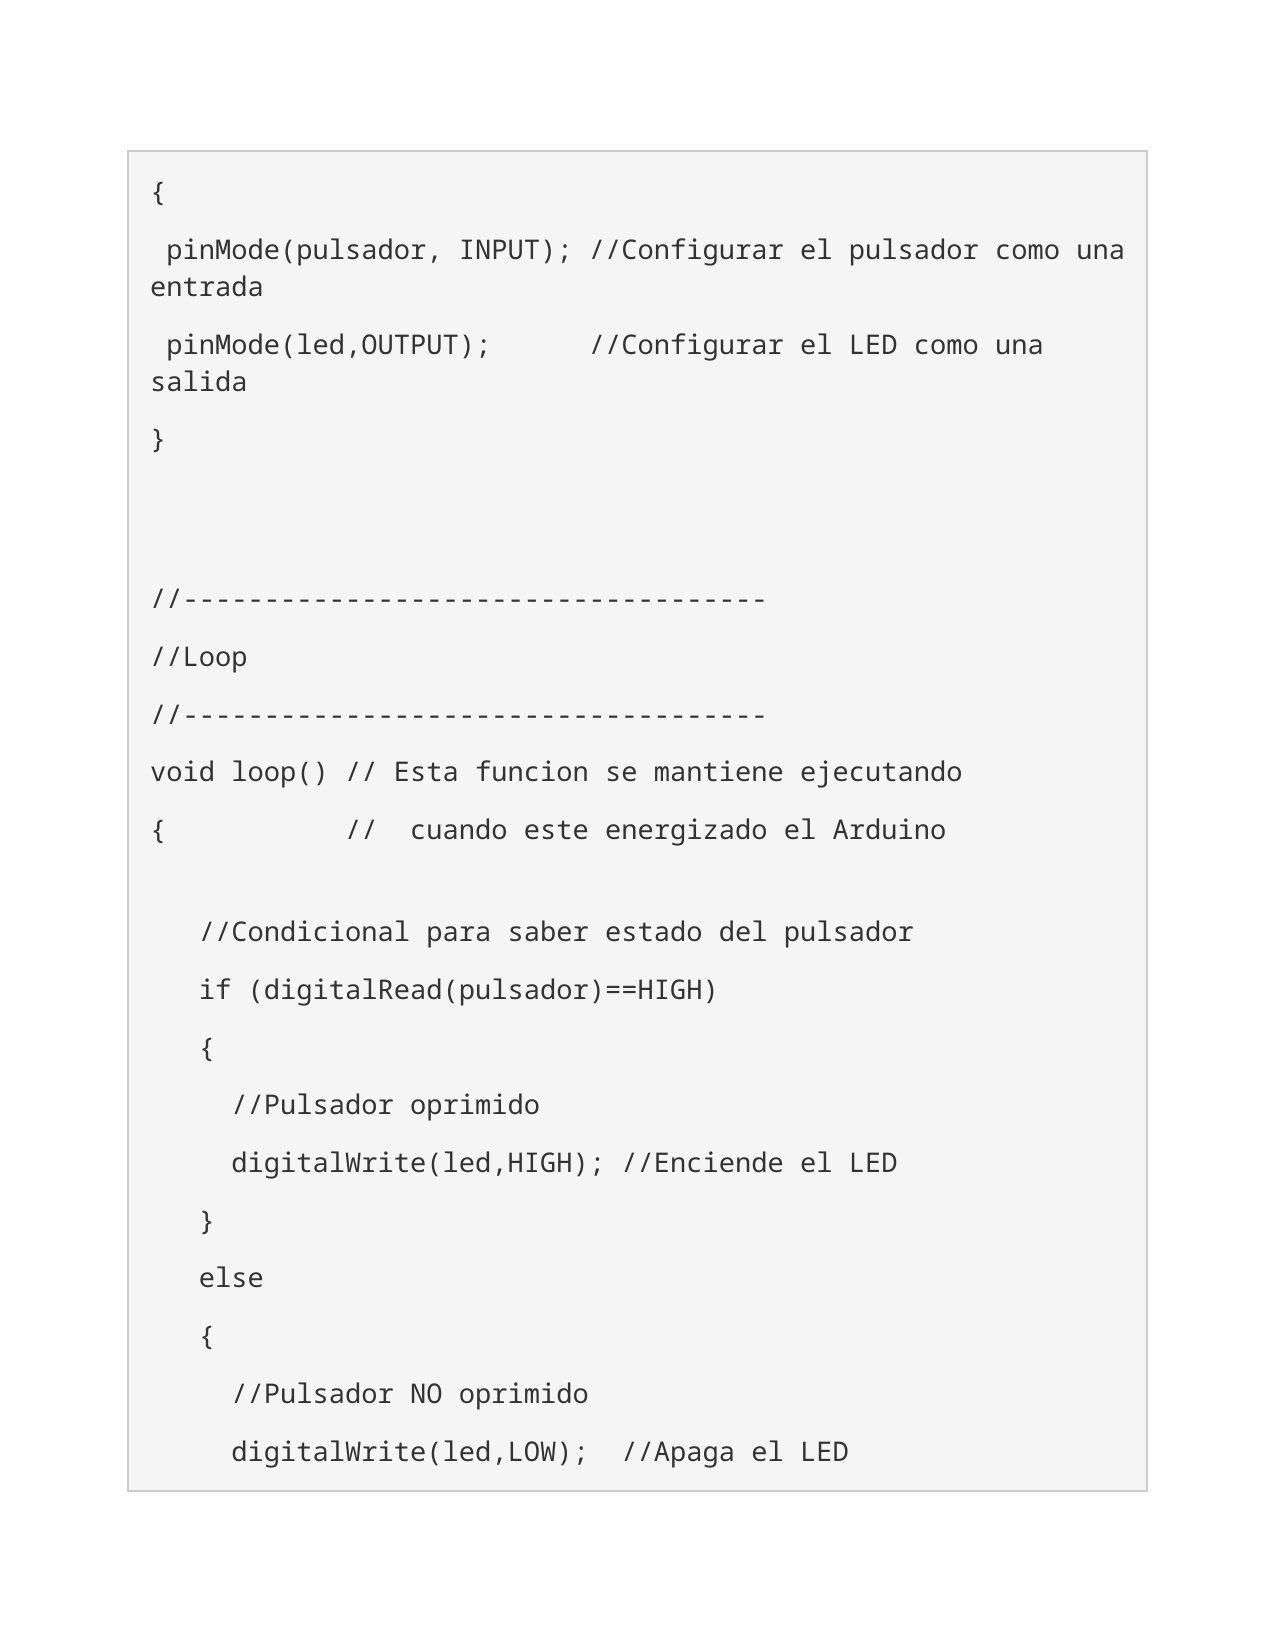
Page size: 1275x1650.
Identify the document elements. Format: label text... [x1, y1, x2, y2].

text //Pulsador oprimido [129, 1063, 1146, 1121]
text digitalWrite(led,LOW); //Apaga el LED [129, 1409, 1146, 1490]
text { [129, 152, 1146, 208]
text //------------------------------------ [129, 557, 1146, 614]
text //Pulsador NO oprimido [129, 1351, 1146, 1409]
text else [129, 1236, 1146, 1294]
text pinMode(led,OUTPUT); //Configurar el LED como una salida [129, 302, 1146, 397]
text } [129, 397, 1146, 454]
text void loop() // Esta funcion se mantiene ejecutando [129, 730, 1146, 788]
text pinMode(pulsador, INPUT); //Configurar el pulsador como una entrada [129, 208, 1146, 302]
text //Loop [129, 614, 1146, 672]
text } [129, 1178, 1146, 1236]
text digitalWrite(led,HIGH); //Enciende el LED [129, 1121, 1146, 1178]
text { // cuando este energizado el Arduino [129, 788, 1146, 845]
text { [129, 1005, 1146, 1063]
text //------------------------------------ [129, 672, 1146, 730]
text //Condicional para saber estado del pulsador [129, 890, 1146, 947]
text if (digitalRead(pulsador)==HIGH) [129, 947, 1146, 1005]
text { [129, 1294, 1146, 1351]
